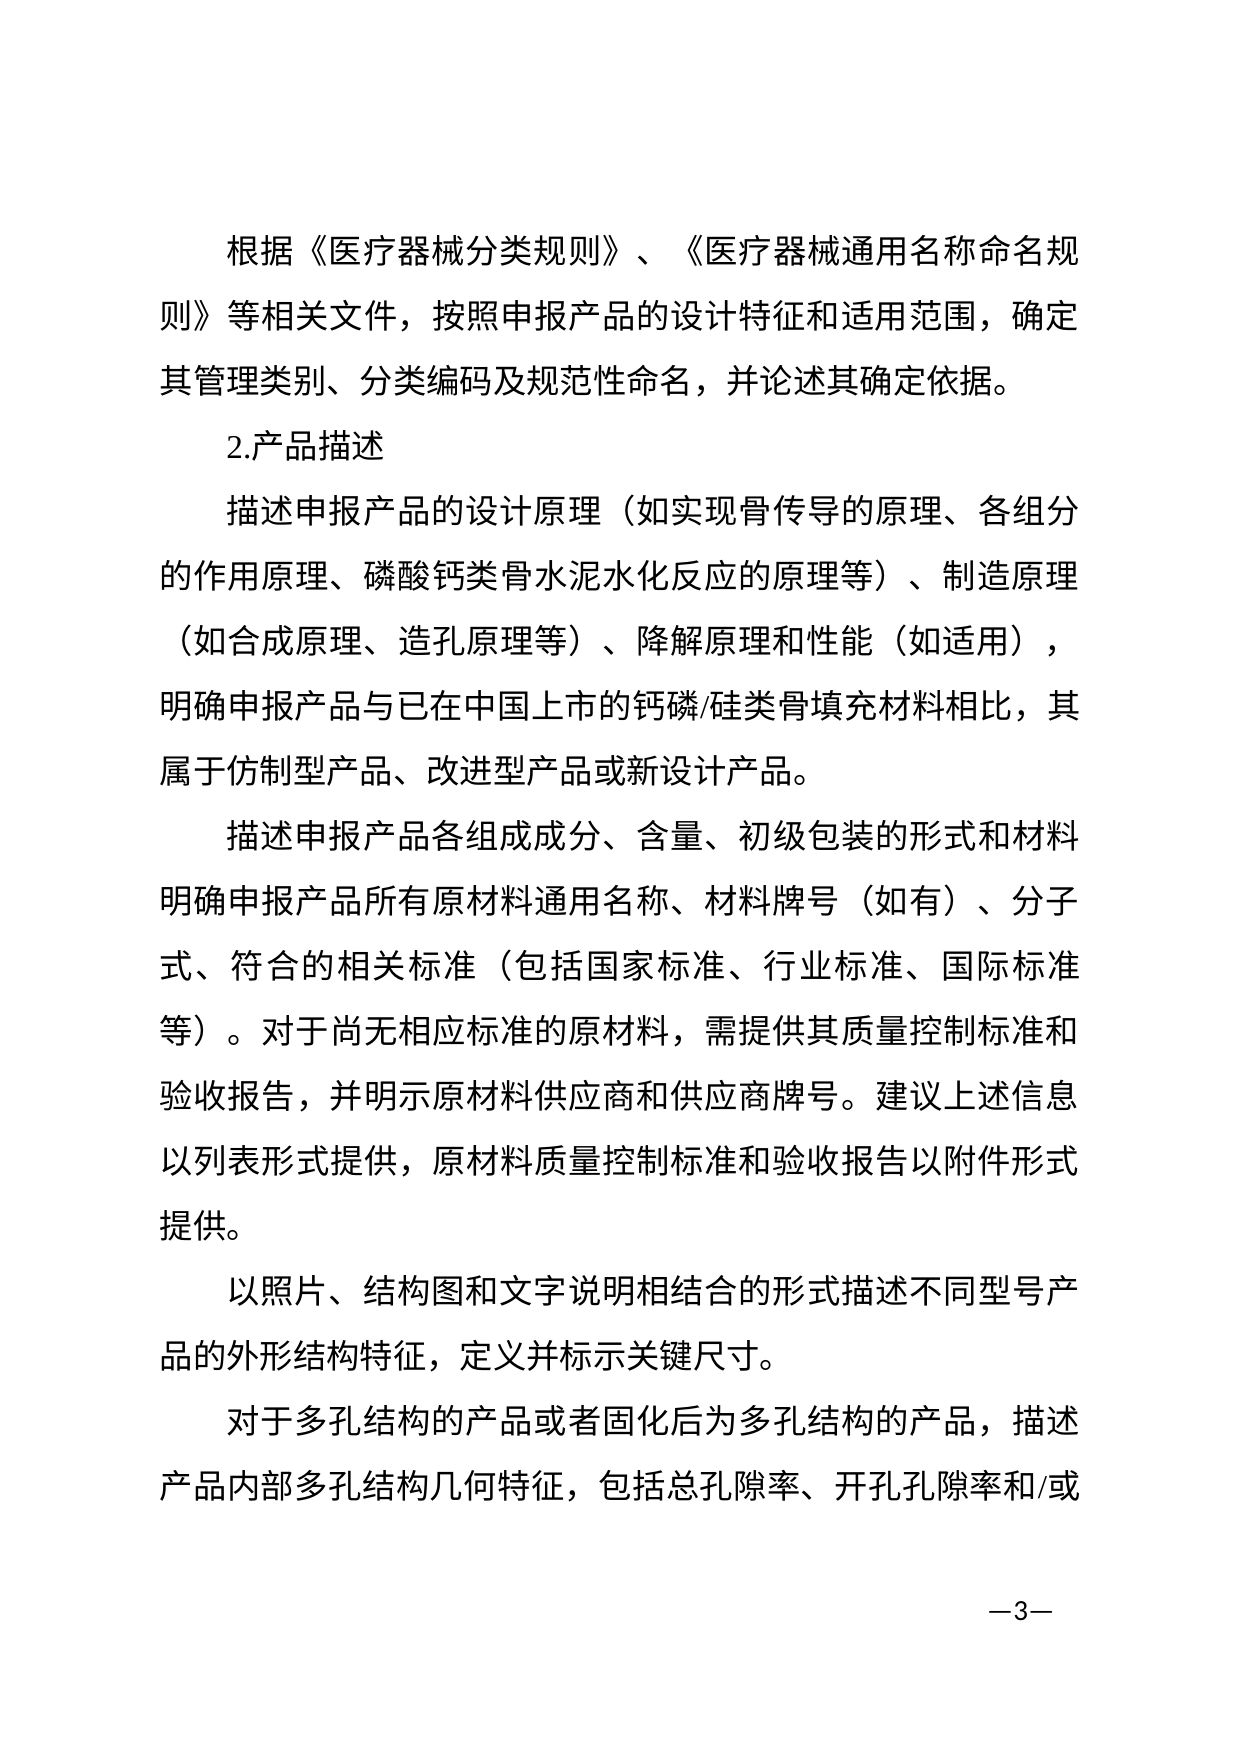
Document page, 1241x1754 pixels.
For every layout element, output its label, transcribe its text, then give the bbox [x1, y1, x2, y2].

text 描述申报产品的设计原理（如实现骨传导的原理、各组分的作用原理、磷酸钙类骨水泥水化反应的原理等）、制造原理（如合成原理、造孔原理等）、降解原理和性能（如适用），明确申报产品与已在中国上市的钙磷/硅类骨填充材料相比，其属于仿制型产品、改进型产品或新设计产品。 [159, 477, 1081, 802]
text 2.产品描述 [159, 412, 1081, 477]
text 描述申报产品各组成成分、含量、初级包装的形式和材料。明确申报产品所有原材料通用名称、材料牌号（如有）、分子式、符合的相关标准（包括国家标准、行业标准、国际标准等）。对于尚无相应标准的原材料，需提供其质量控制标准和验收报告，并明示原材料供应商和供应商牌号。建议上述信息以列表形式提供，原材料质量控制标准和验收报告以附件形式提供。 [159, 802, 1081, 1257]
text 根据《医疗器械分类规则》、《医疗器械通用名称命名规则》等相关文件，按照申报产品的设计特征和适用范围，确定其管理类别、分类编码及规范性命名，并论述其确定依据。 [159, 217, 1081, 412]
text 以照片、结构图和文字说明相结合的形式描述不同型号产品的外形结构特征，定义并标示关键尺寸。 [159, 1257, 1081, 1387]
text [159, 1387, 1081, 1517]
